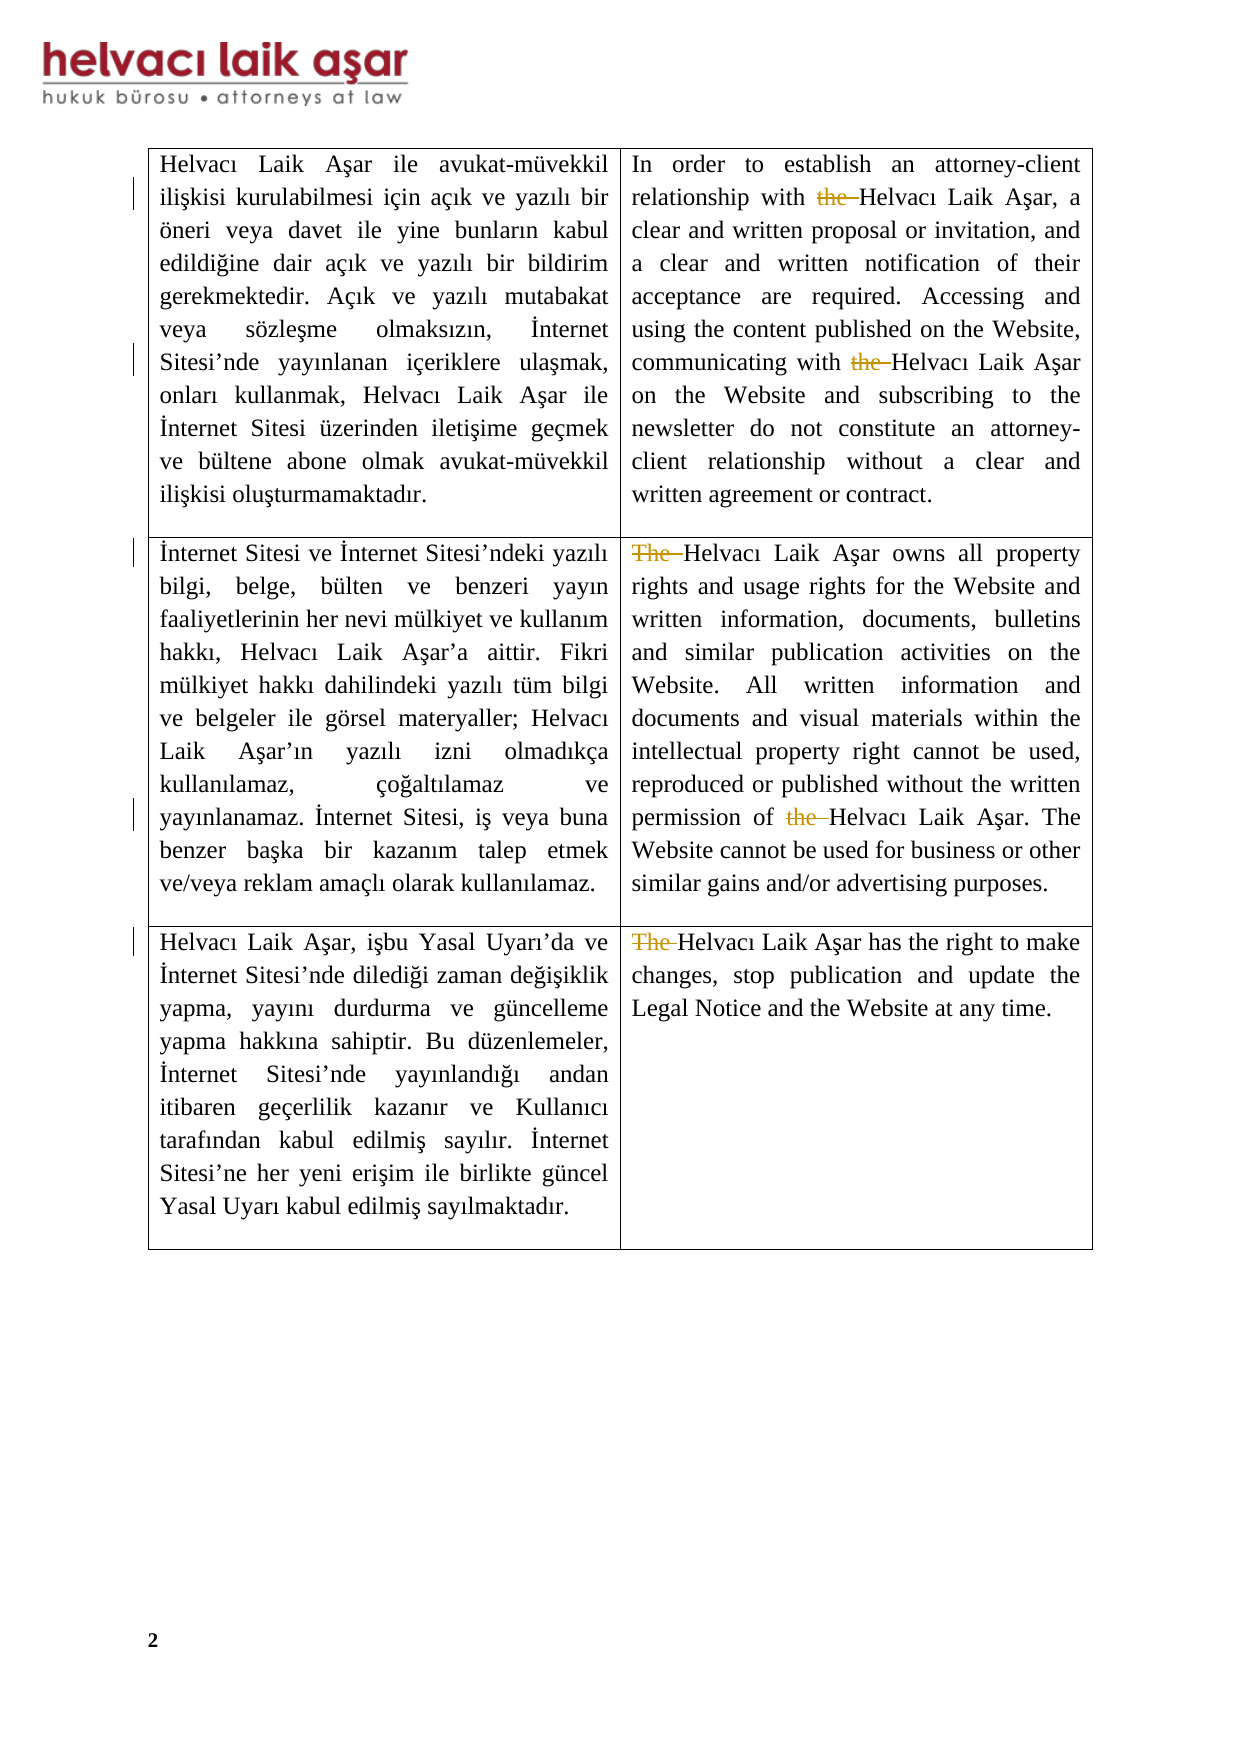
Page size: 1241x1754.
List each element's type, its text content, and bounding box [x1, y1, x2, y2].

table_cell Helvacı Laik Aşar ile avukat-müvekkil ilişkisi kurulabilmesi için açık ve yazılı bir öneri veya davet ile yine bunların kabul edildiğine dair açık ve yazılı bir bildirim gerekmektedir. Açık ve yazılı mutabakat veya sözleşme olmaksızın, İnternet Sitesi’nde yayınlanan içeriklere ulaşmak, onları kullanmak, Helvacı Laik Aşar ile İnternet Sitesi üzerinden iletişime geçmek ve bültene abone olmak avukat-müvekkil ilişkisi oluşturmamaktadır. [149, 149, 620, 537]
picture [41, 42, 410, 106]
table_cell Helvacı Laik Aşar has the right to make changes, stop publication and update the Legal Notice and the Website at any time. [621, 927, 1092, 1249]
table_cell Helvacı Laik Aşar, işbu Yasal Uyarı’da ve İnternet Sitesi’nde dilediği zaman değişiklik yapma, yayını durdurma ve güncelleme yapma hakkına sahiptir. Bu düzenlemeler, İnternet Sitesi’nde yayınlandığı andan itibaren geçerlilik kazanır ve Kullanıcı tarafından kabul edilmiş sayılır. İnternet Sitesi’ne her yeni erişim ile birlikte güncel Yasal Uyarı kabul edilmiş sayılmaktadır. [149, 927, 620, 1249]
table_cell İnternet Sitesi ve İnternet Sitesi’ndeki yazılı bilgi, belge, bülten ve benzeri yayın faaliyetlerinin her nevi mülkiyet ve kullanım hakkı, Helvacı Laik Aşar’a aittir. Fikri mülkiyet hakkı dahilindeki yazılı tüm bilgi ve belgeler ile görsel materyaller; Helvacı Laik Aşar’ın yazılı izni olmadıkça kullanılamaz, çoğaltılamaz ve yayınlanamaz. İnternet Sitesi, iş veya buna benzer başka bir kazanım talep etmek ve/veya reklam amaçlı olarak kullanılamaz. [149, 538, 620, 926]
table_cell In order to establish an attorney-client relationship with Helvacı Laik Aşar, a clear and written proposal or invitation, and a clear and written notification of their acceptance are required. Accessing and using the content published on the Website, communicating with Helvacı Laik Aşar on the Website and subscribing to the newsletter do not constitute an attorney-client relationship without a clear and written agreement or contract. [621, 149, 1092, 537]
table_cell Helvacı Laik Aşar owns all property rights and usage rights for the Website and written information, documents, bulletins and similar publication activities on the Website. All written information and documents and visual materials within the intellectual property right cannot be used, reproduced or published without the written permission of Helvacı Laik Aşar. The Website cannot be used for business or other similar gains and/or advertising purposes. [621, 538, 1092, 926]
